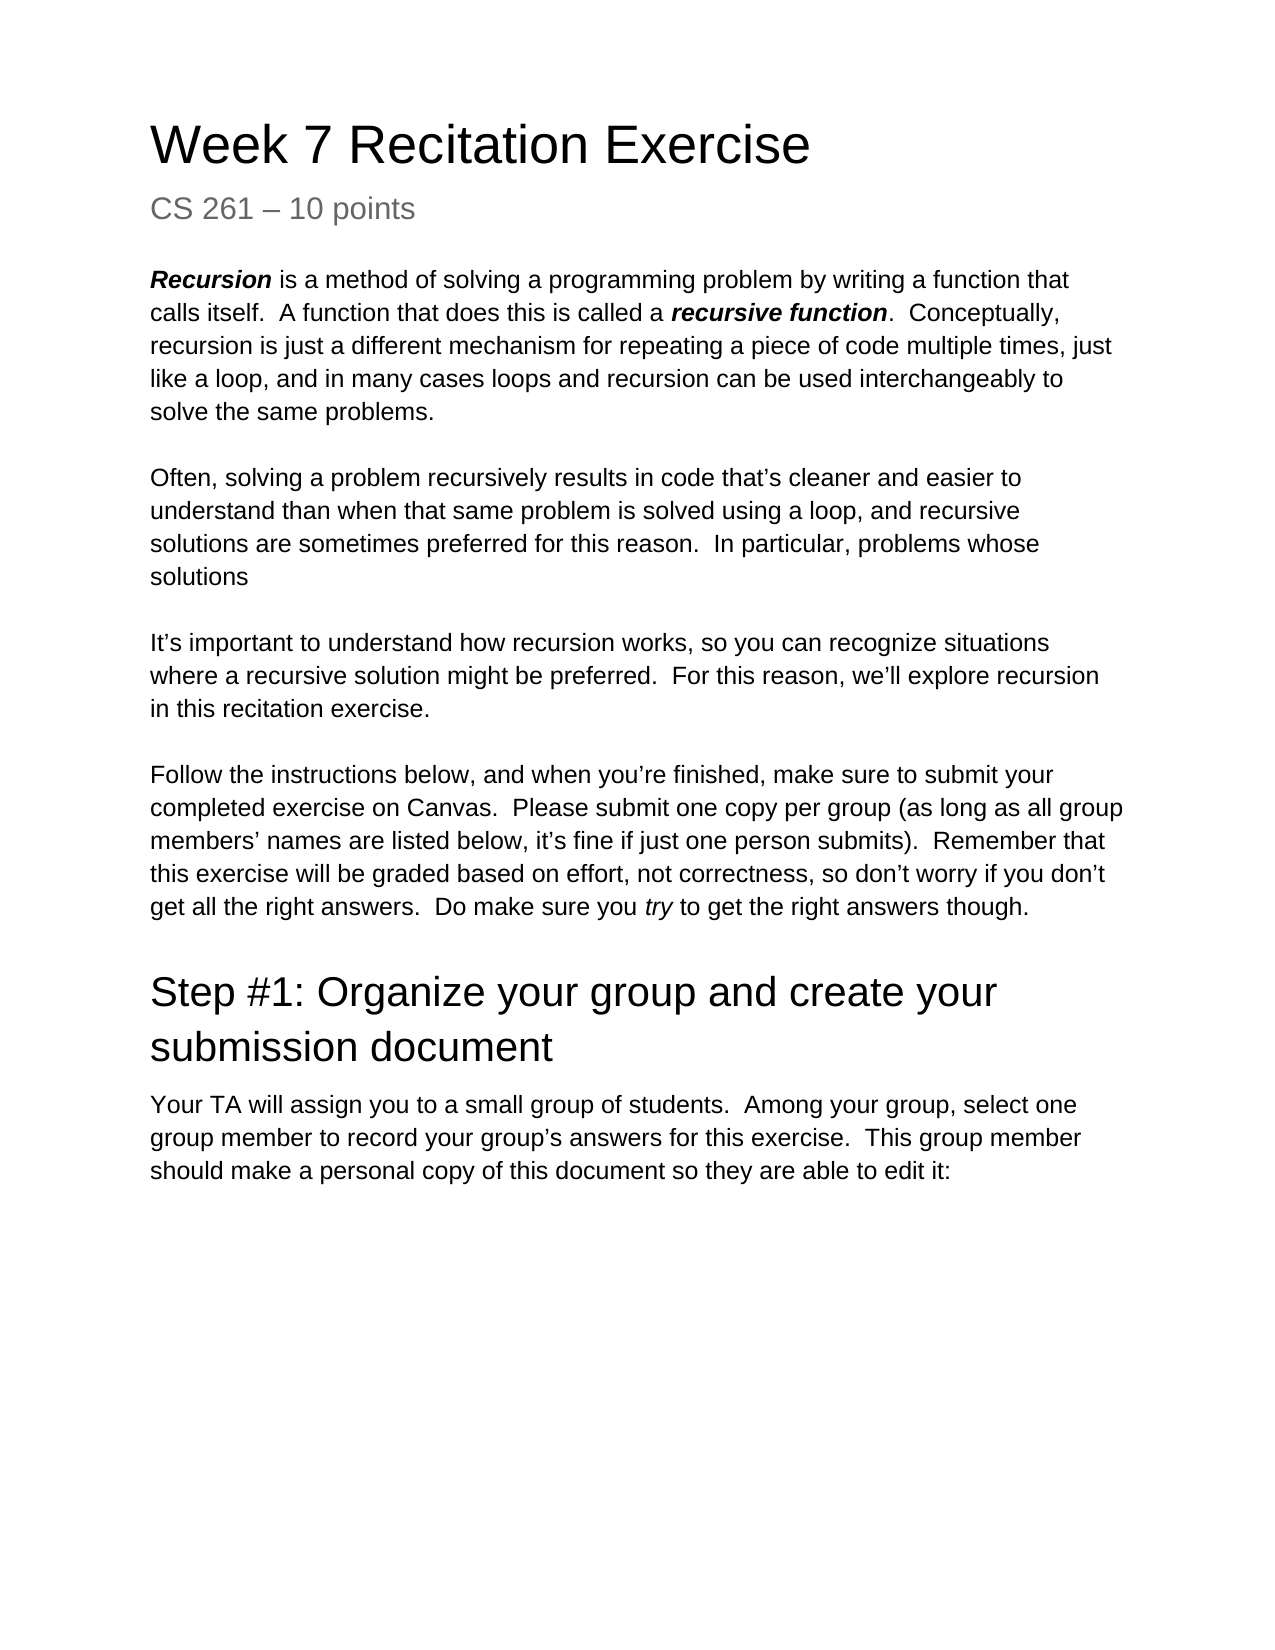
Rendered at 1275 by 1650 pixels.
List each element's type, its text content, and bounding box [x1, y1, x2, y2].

text Recursion is a method of solving a programming problem by writing a function that calls itself. A function that does this is called a recursive function. Conceptually, recursion is just a different mechanism for repeating a piece of code multiple times, just like a loop, and in many cases loops and recursion can be used interchangeably to solve the same problems. [150, 265, 1125, 426]
subtitle Step #1: Organize your group and create your submission document [150, 967, 1125, 1070]
title Week 7 Recitation Exercise [150, 112, 1125, 175]
text Often, solving a problem recursively results in code that’s cleaner and easier to understand than when that same problem is solved using a loop, and recursive solutions are sometimes preferred for this reason. In particular, problems whose solutions [150, 463, 1125, 591]
text Follow the instructions below, and when you’re finished, make sure to submit your completed exercise on Canvas. Please submit one copy per group (as long as all group members’ names are listed below, it’s fine if just one person submits). Remember that this exercise will be graded based on effort, not correctness, so don’t worry if you don’t get all the right answers. Do make sure you try to get the right answers though. [150, 760, 1125, 921]
text Your TA will assign you to a small group of students. Among your group, select one group member to record your group’s answers for this exercise. This group member should make a personal copy of this document so they are able to edit it: [150, 1090, 1125, 1184]
subtitle CS 261 – 10 points [150, 190, 1125, 226]
text It’s important to understand how recursion works, so you can recognize situations where a recursive solution might be preferred. For this reason, we’ll explore recursion in this recitation exercise. [150, 628, 1125, 723]
